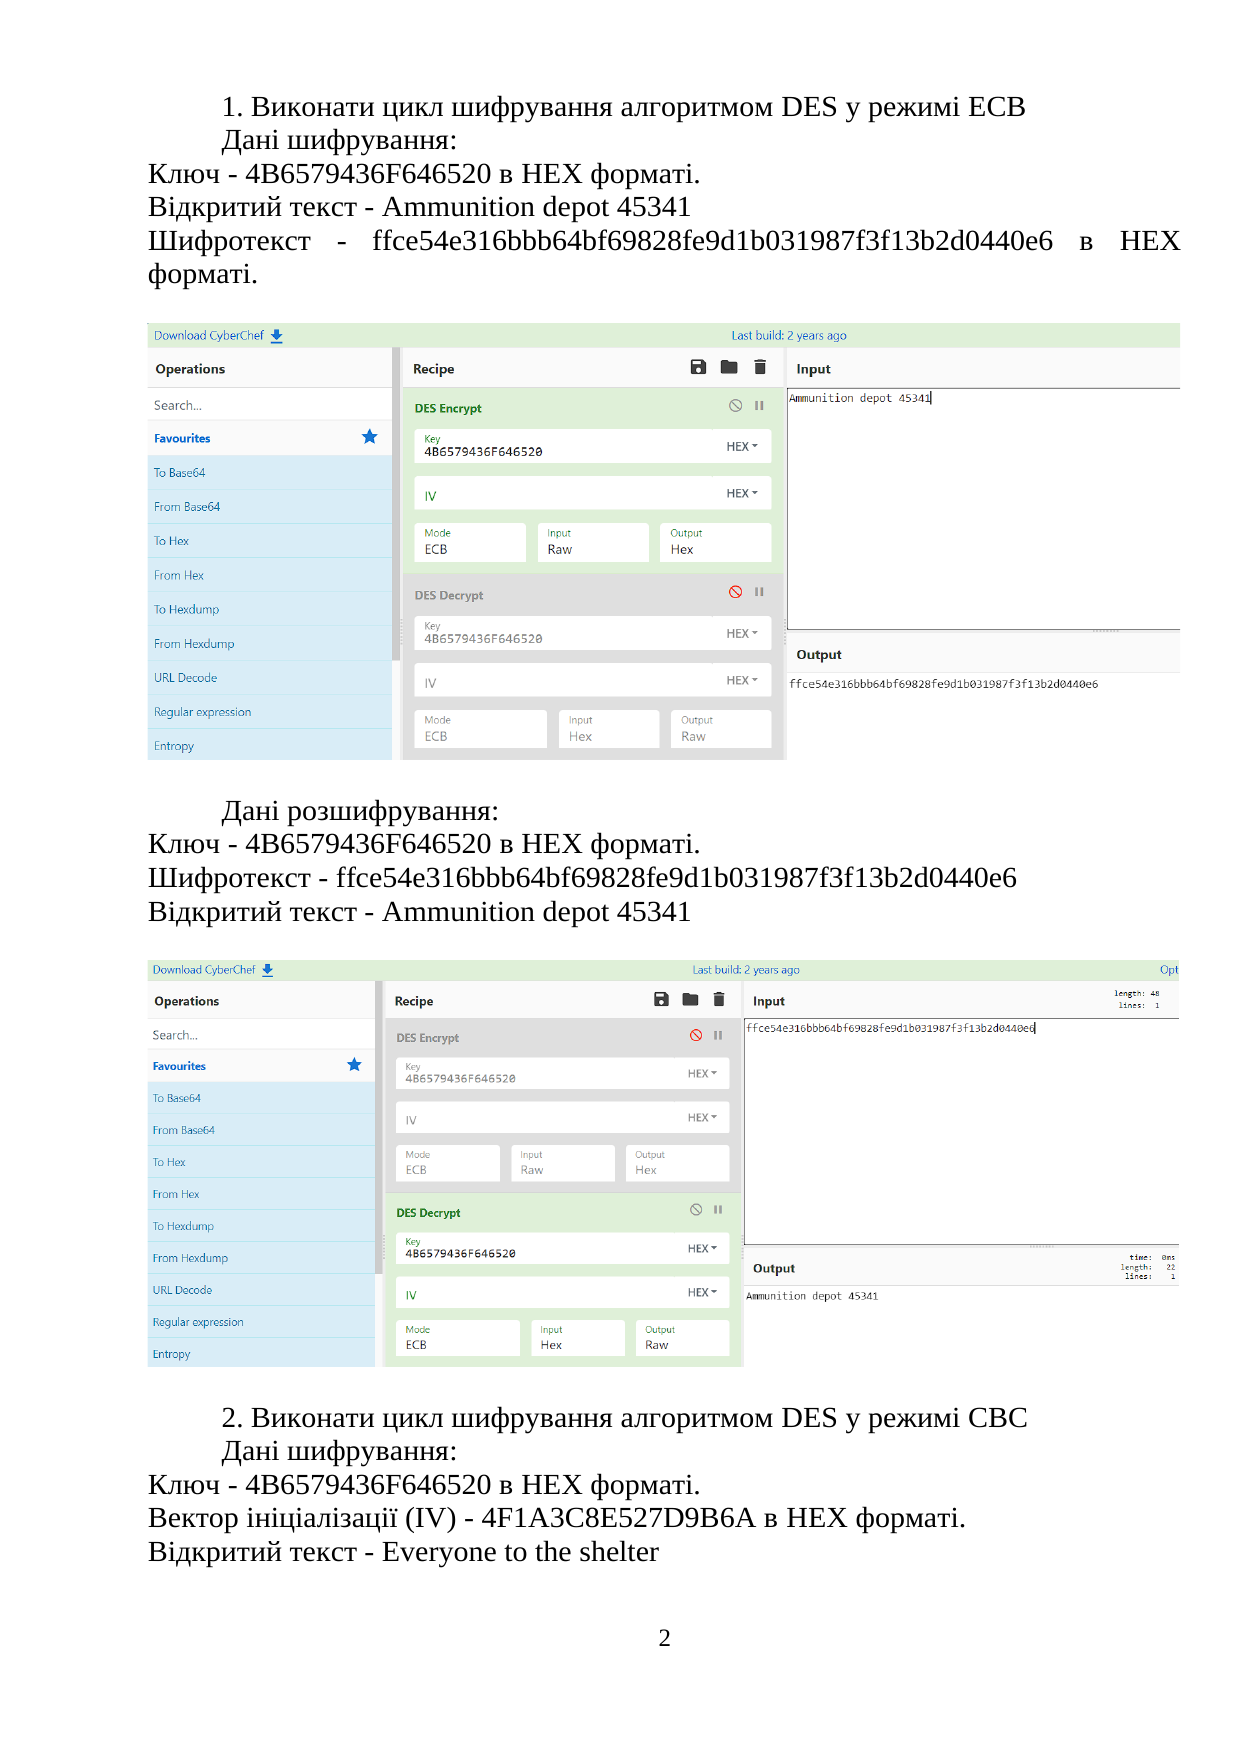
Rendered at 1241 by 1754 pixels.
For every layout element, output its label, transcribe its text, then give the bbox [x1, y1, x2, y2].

list Відкритий текст - Ammunition depot 45341 [148, 894, 1181, 927]
list Шифротекст - ffce54e316bbb64bf69828fe9d1b031987f3f13b2d0440e6 в HEX форматі. [148, 223, 1181, 290]
picture [147, 323, 1181, 760]
list Вектор ініціалізації (IV) - 4F1A3C8E527D9B6A в HEX форматі. [148, 1501, 1181, 1534]
list Ключ - 4B6579436F646520 в HEX форматі. [148, 156, 1181, 189]
picture [147, 960, 1179, 1367]
list Виконати цикл шифрування алгоритмом DES у режимі CBC [148, 1400, 1181, 1433]
list Дані шифрування: [148, 122, 1181, 156]
list Відкритий текст - Ammunition depot 45341 [148, 189, 1181, 223]
list Дані шифрування: [148, 1433, 1181, 1467]
list Дані розшифрування: [148, 793, 1181, 827]
list Виконати цикл шифрування алгоритмом DES у режимі ECB [148, 89, 1181, 122]
list Шифротекст - ffce54e316bbb64bf69828fe9d1b031987f3f13b2d0440e6 [148, 860, 1181, 894]
list Відкритий текст - Everyone to the shelter [148, 1534, 1181, 1568]
list Ключ - 4B6579436F646520 в HEX форматі. [148, 1467, 1181, 1501]
list Ключ - 4B6579436F646520 в HEX форматі. [148, 827, 1181, 860]
